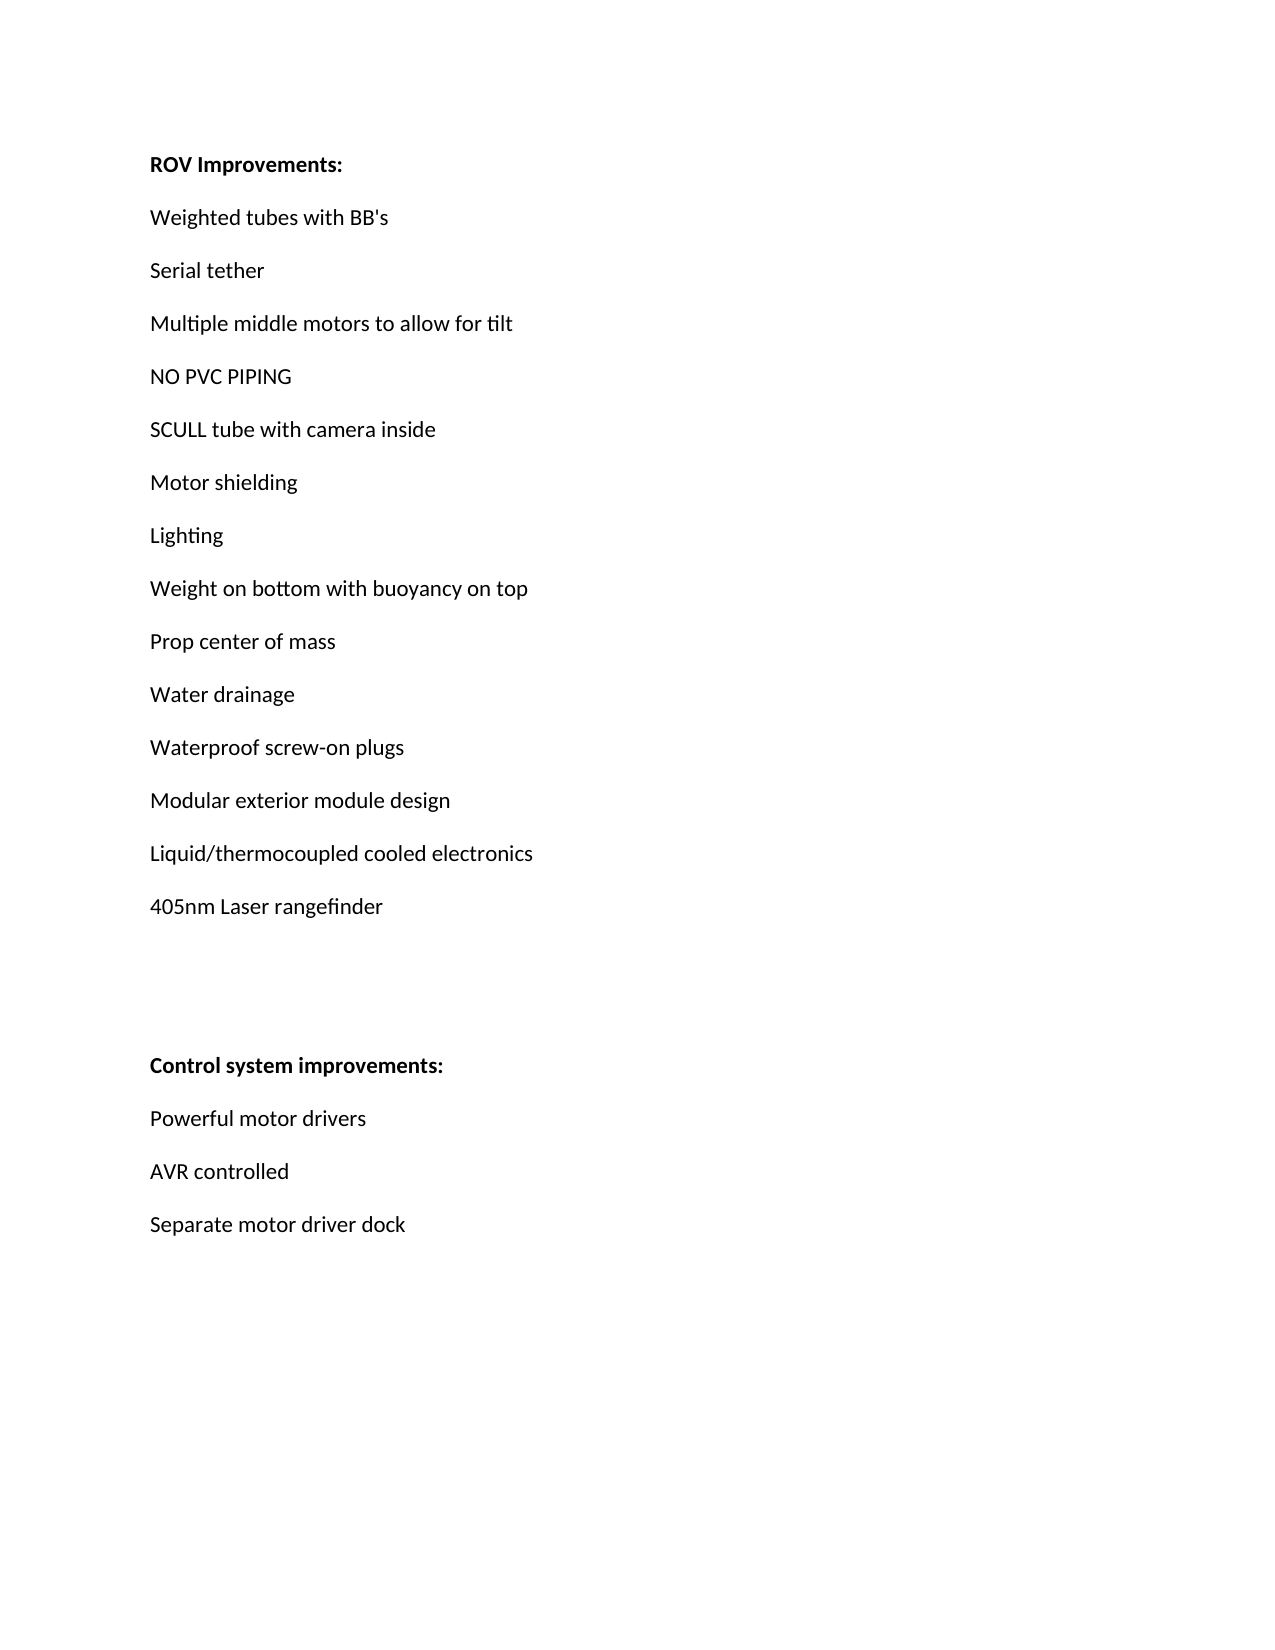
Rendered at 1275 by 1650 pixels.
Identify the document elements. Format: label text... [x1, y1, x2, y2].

text Powerful motor drivers [150, 1104, 1125, 1132]
text Separate motor driver dock [150, 1210, 1125, 1238]
text NO PVC PIPING [150, 362, 1125, 390]
text Serial tether [150, 256, 1125, 284]
text Weighted tubes with BB's [150, 203, 1125, 231]
text Waterproof screw-on plugs [150, 733, 1125, 761]
text SCULL tube with camera inside [150, 415, 1125, 443]
text ROV Improvements: [150, 150, 1125, 178]
text Control system improvements: [150, 1051, 1125, 1079]
text Prop center of mass [150, 627, 1125, 655]
text Lighting [150, 521, 1125, 549]
text Motor shielding [150, 468, 1125, 496]
text Modular exterior module design [150, 786, 1125, 814]
text AVR controlled [150, 1157, 1125, 1185]
text Water drainage [150, 680, 1125, 708]
text 405nm Laser rangefinder [150, 892, 1125, 920]
text Liquid/thermocoupled cooled electronics [150, 839, 1125, 867]
text Weight on bottom with buoyancy on top [150, 574, 1125, 602]
text Multiple middle motors to allow for tilt [150, 309, 1125, 337]
